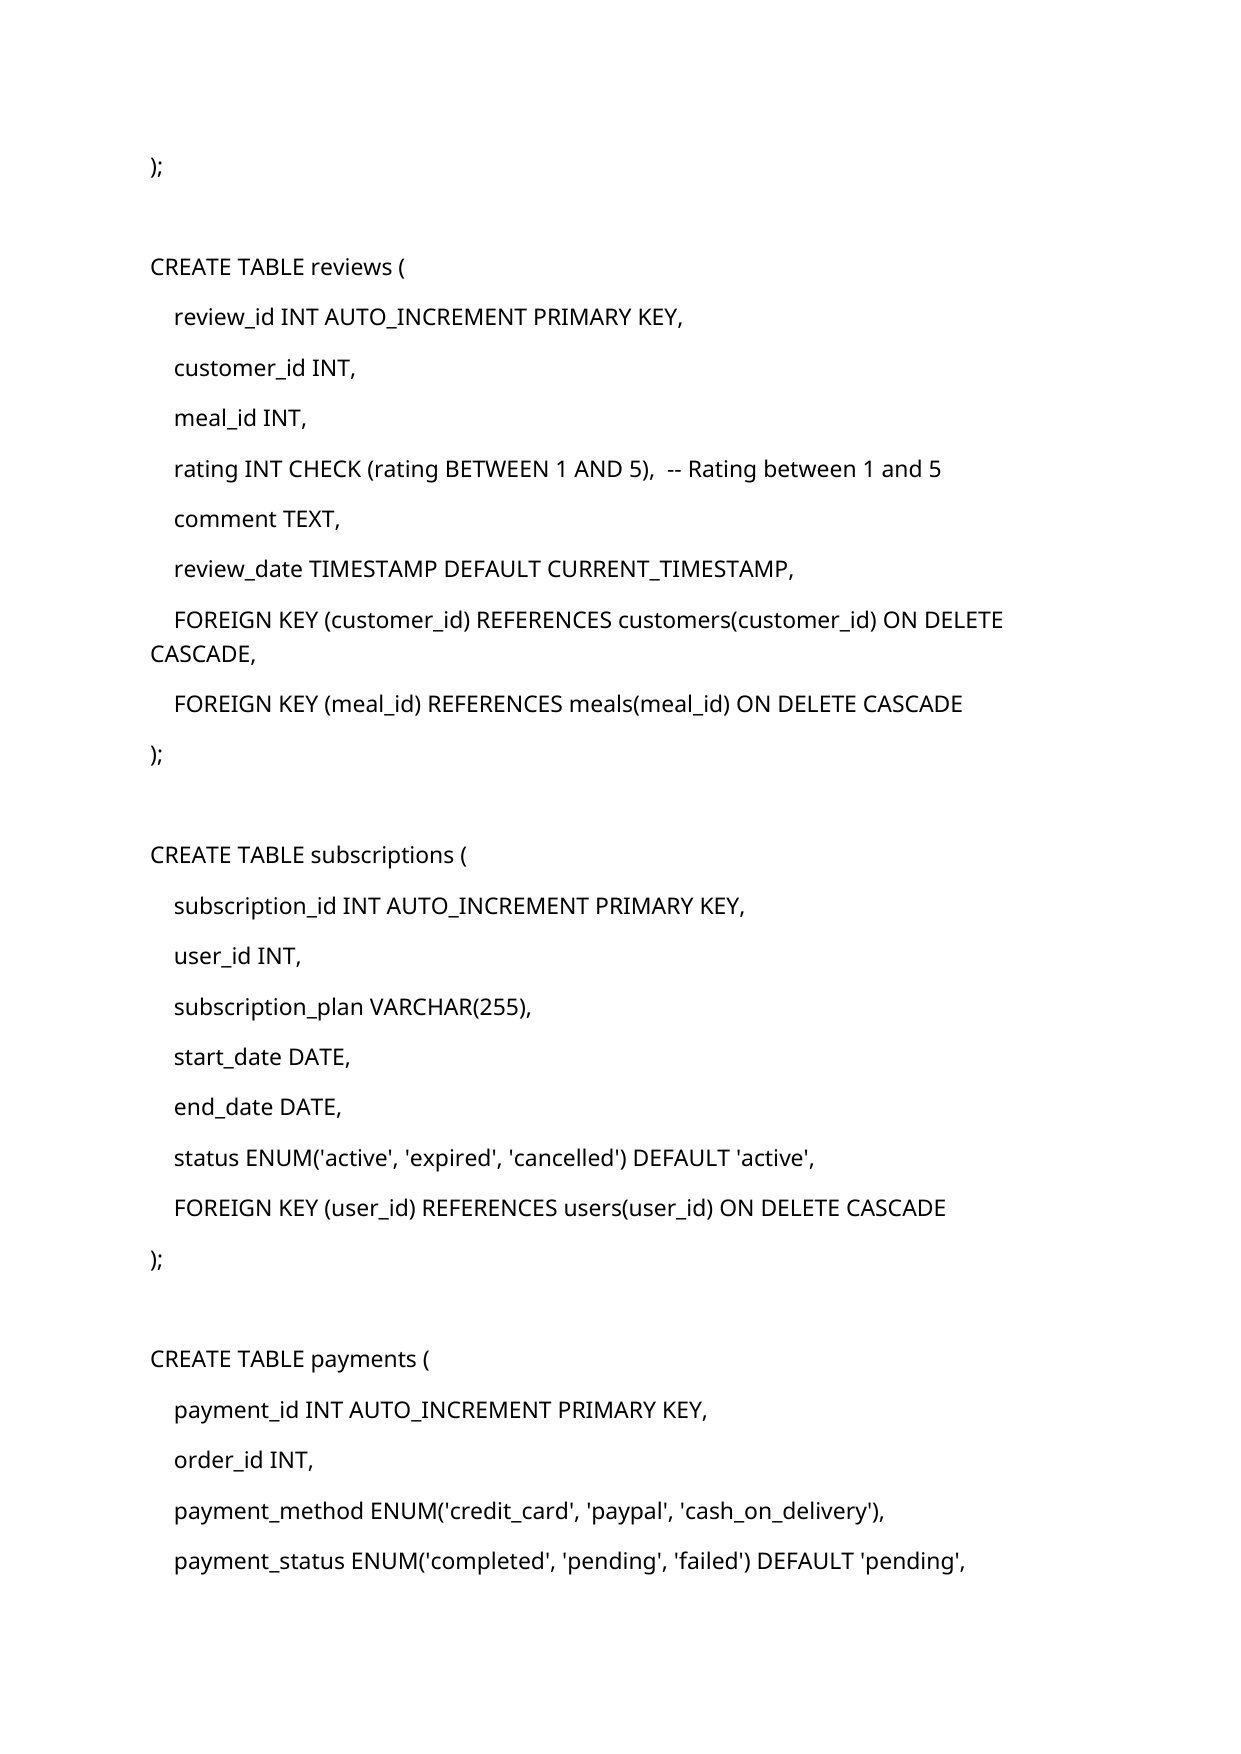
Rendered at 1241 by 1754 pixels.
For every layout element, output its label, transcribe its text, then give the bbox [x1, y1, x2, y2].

text payment_method ENUM('credit_card', 'paypal', 'cash_on_delivery'), [150, 1494, 1090, 1526]
text ); [150, 738, 1090, 769]
text meal_id INT, [150, 402, 1090, 433]
text start_date DATE, [150, 1041, 1090, 1072]
text payment_status ENUM('completed', 'pending', 'failed') DEFAULT 'pending', [150, 1545, 1090, 1576]
text CREATE TABLE subscriptions ( [150, 839, 1090, 870]
text payment_id INT AUTO_INCREMENT PRIMARY KEY, [150, 1394, 1090, 1425]
text ); [150, 150, 1090, 181]
text review_date TIMESTAMP DEFAULT CURRENT_TIMESTAMP, [150, 553, 1090, 584]
text order_id INT, [150, 1444, 1090, 1475]
text rating INT CHECK (rating BETWEEN 1 AND 5), -- Rating between 1 and 5 [150, 452, 1090, 484]
text ); [150, 1242, 1090, 1274]
text end_date DATE, [150, 1091, 1090, 1122]
text subscription_plan VARCHAR(255), [150, 990, 1090, 1022]
text subscription_id INT AUTO_INCREMENT PRIMARY KEY, [150, 889, 1090, 921]
text CREATE TABLE reviews ( [150, 251, 1090, 282]
text customer_id INT, [150, 352, 1090, 383]
text comment TEXT, [150, 503, 1090, 534]
text FOREIGN KEY (meal_id) REFERENCES meals(meal_id) ON DELETE CASCADE [150, 688, 1090, 719]
text CREATE TABLE payments ( [150, 1343, 1090, 1374]
text FOREIGN KEY (user_id) REFERENCES users(user_id) ON DELETE CASCADE [150, 1192, 1090, 1223]
text FOREIGN KEY (customer_id) REFERENCES customers(customer_id) ON DELETE CASCADE, [150, 604, 1090, 669]
text review_id INT AUTO_INCREMENT PRIMARY KEY, [150, 301, 1090, 332]
text user_id INT, [150, 940, 1090, 971]
text status ENUM('active', 'expired', 'cancelled') DEFAULT 'active', [150, 1142, 1090, 1173]
